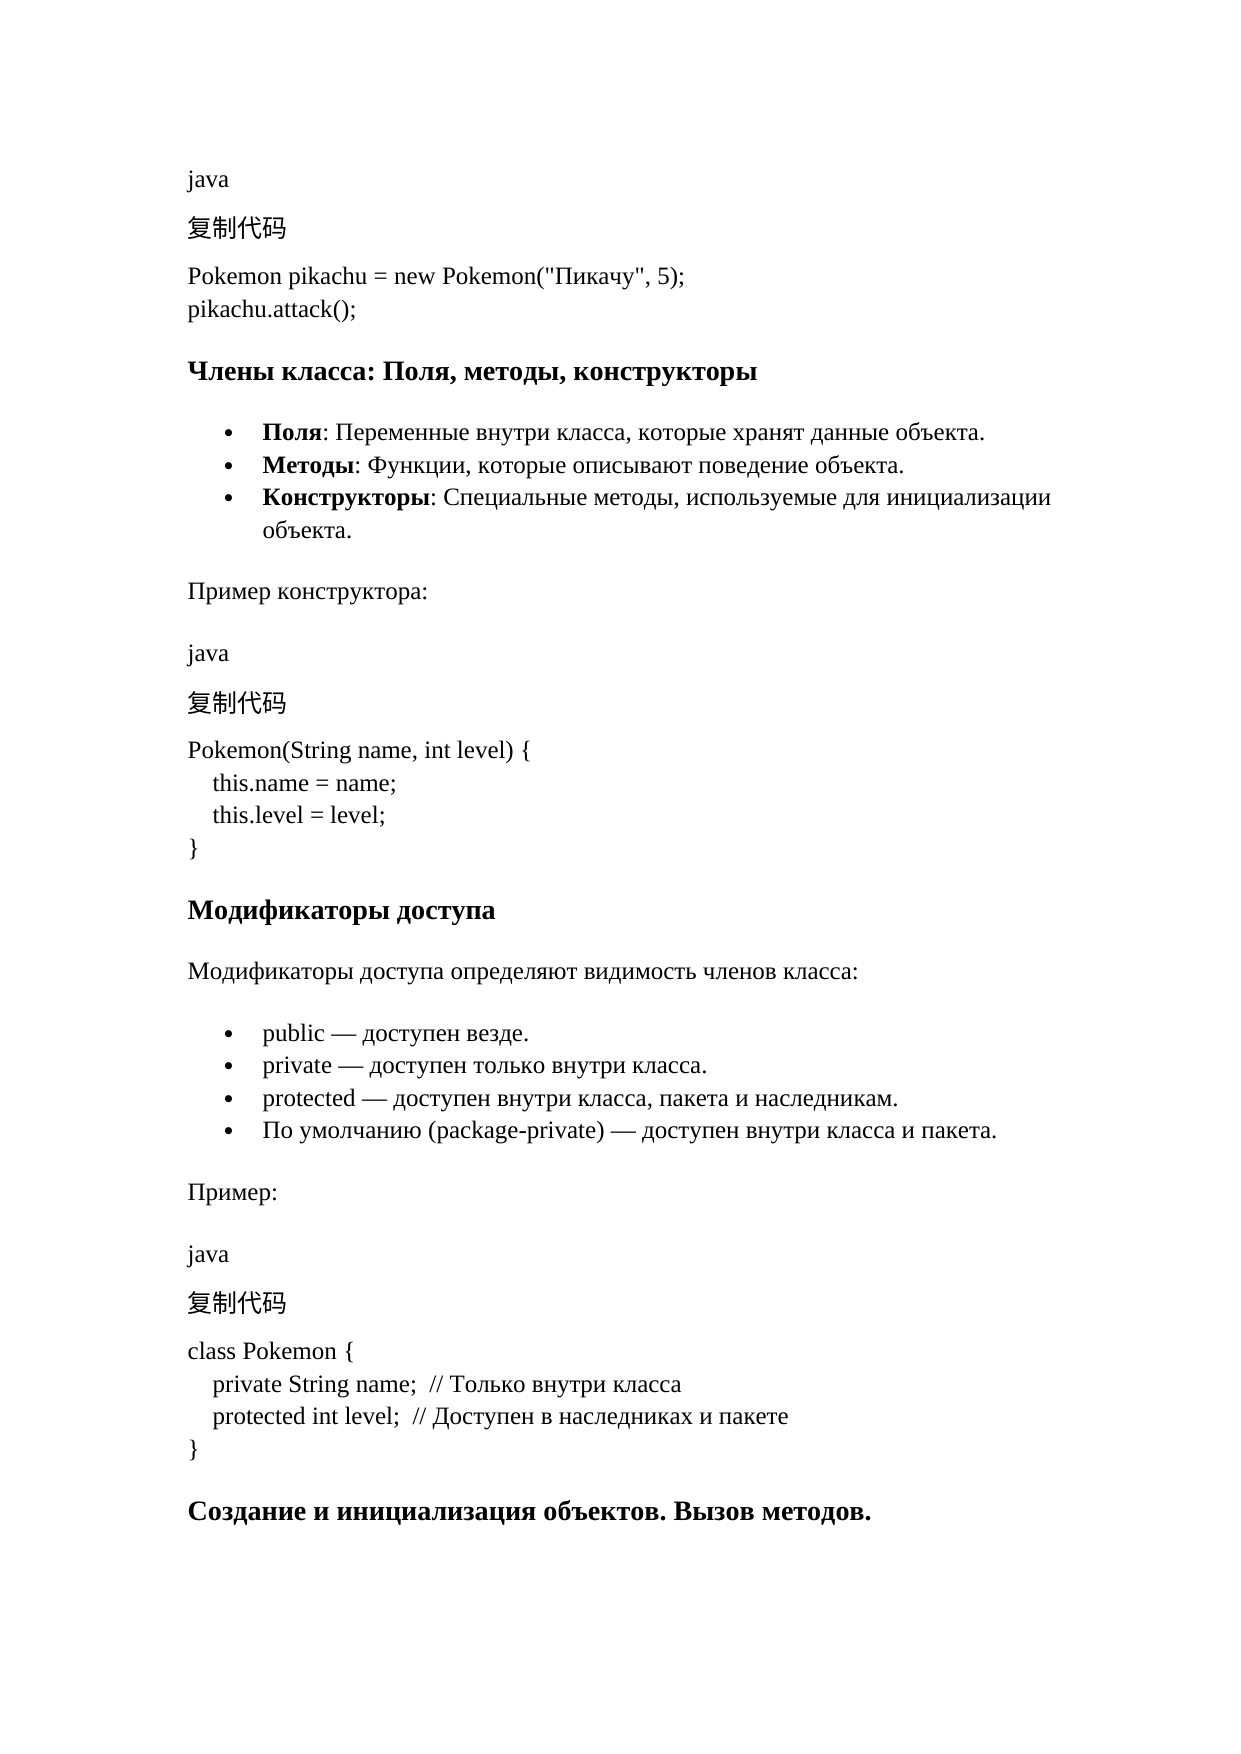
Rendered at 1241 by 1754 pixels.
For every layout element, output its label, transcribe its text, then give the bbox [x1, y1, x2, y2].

text Pokemon(String name, int level) { [187, 734, 1053, 766]
text } [187, 831, 1053, 864]
text this.name = name; [187, 766, 1053, 799]
text this.level = level; [187, 799, 1053, 831]
text class Pokemon { [187, 1334, 1053, 1367]
text private String name; // Только внутри класса [187, 1367, 1053, 1399]
text Члены класса: Поля, методы, конструкторы [187, 354, 1053, 386]
text protected int level; // Доступен в наследниках и пакете [187, 1399, 1053, 1432]
list По умолчанию (package-private) — доступен внутри класса и пакета. [225, 1114, 1053, 1146]
list protected — доступен внутри класса, пакета и наследникам. [225, 1081, 1053, 1114]
text java [187, 162, 1053, 194]
text pikachu.attack(); [187, 292, 1053, 324]
text Pokemon pikachu = new Pokemon("Пикачу", 5); [187, 259, 1053, 292]
text } [187, 1432, 1053, 1464]
text java [187, 1237, 1053, 1269]
text java [187, 636, 1053, 669]
text 复制代码 [187, 194, 1053, 259]
text 复制代码 [187, 669, 1053, 734]
list public — доступен везде. [225, 1016, 1053, 1049]
text Модификаторы доступа [187, 893, 1053, 925]
text 复制代码 [187, 1269, 1053, 1334]
list Поля: Переменные внутри класса, которые хранят данные объекта. [225, 415, 1053, 448]
text Модификаторы доступа определяют видимость членов класса: [187, 954, 1053, 987]
text Создание и инициализация объектов. Вызов методов. [187, 1494, 1053, 1526]
list Конструкторы: Специальные методы, используемые для инициализации объекта. [225, 480, 1053, 545]
list private — доступен только внутри класса. [225, 1049, 1053, 1081]
text Пример: [187, 1175, 1053, 1208]
text Пример конструктора: [187, 574, 1053, 607]
list Методы: Функции, которые описывают поведение объекта. [225, 448, 1053, 480]
